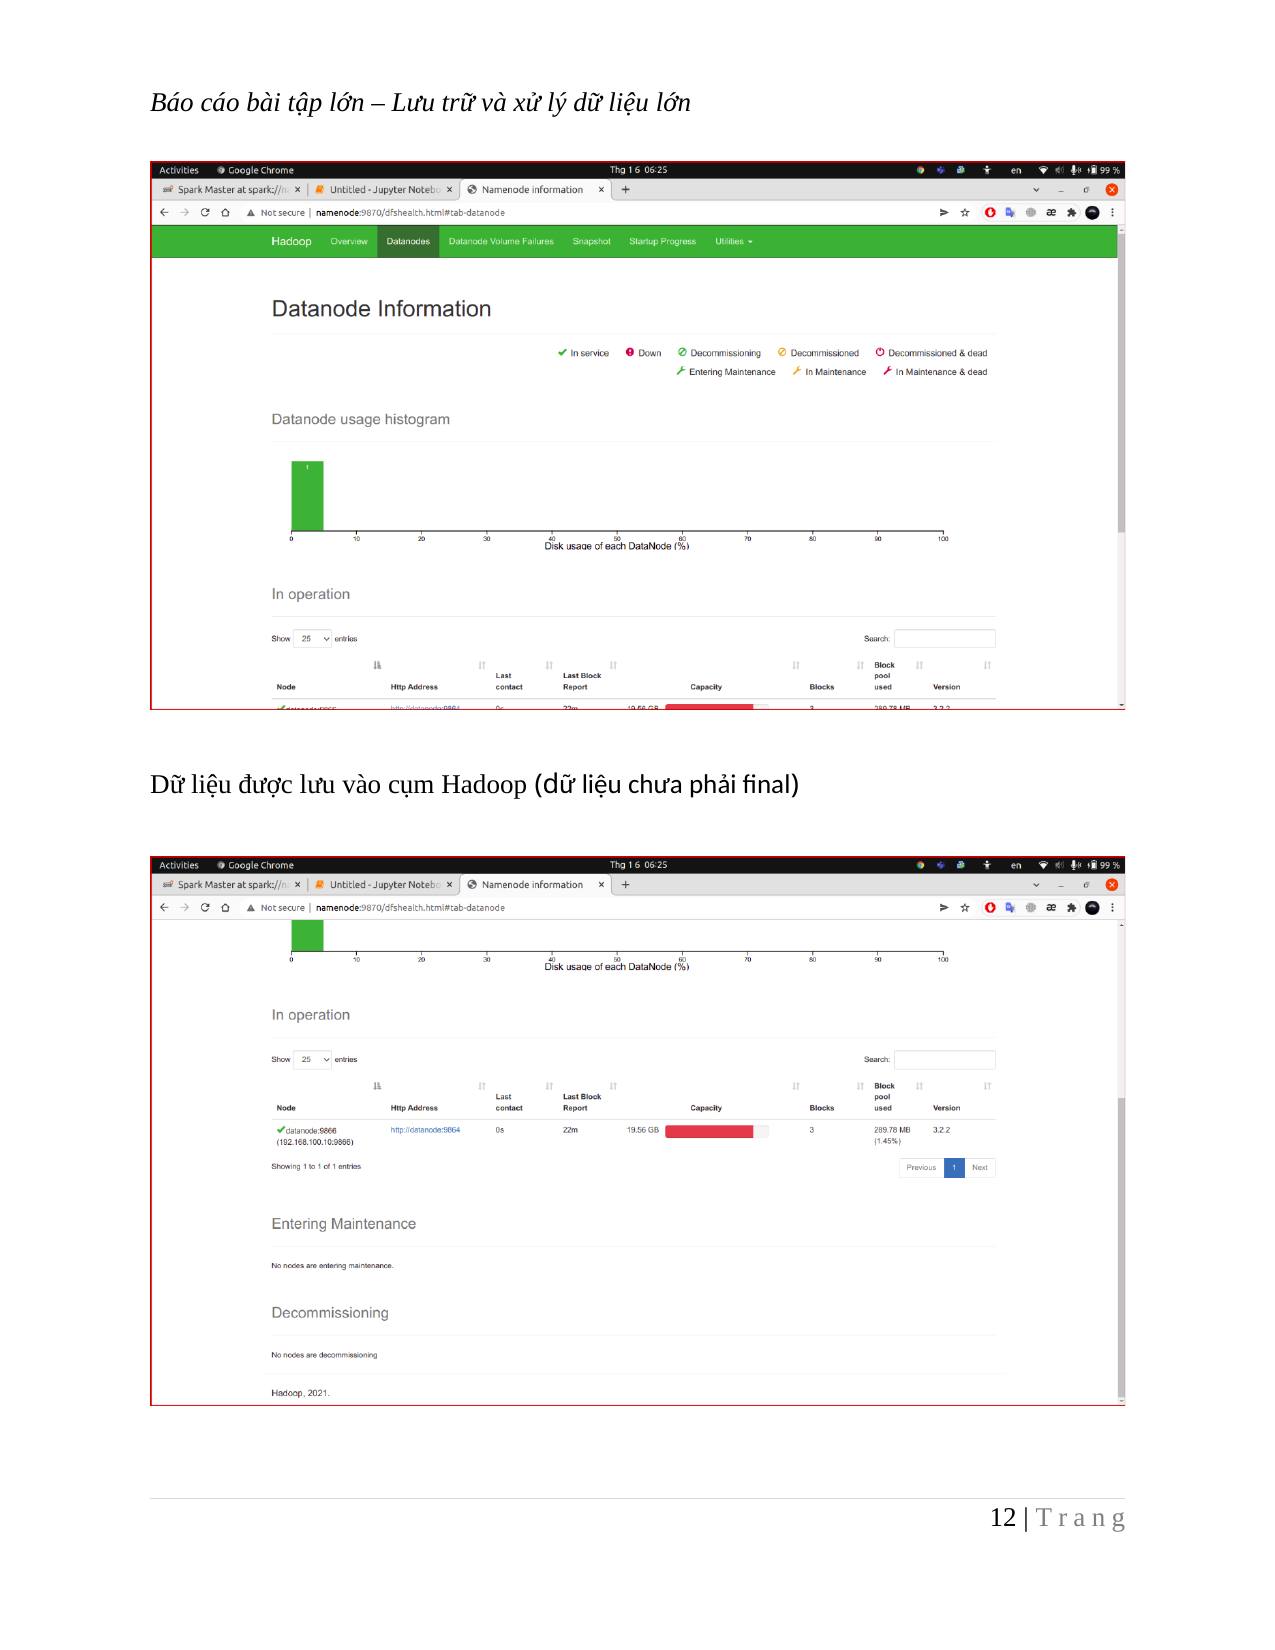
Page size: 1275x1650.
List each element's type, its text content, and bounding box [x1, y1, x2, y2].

picture [150, 856, 1125, 1406]
picture [150, 161, 1125, 710]
text Dữ liệu được lưu vào cụm Hadoop (dữ liệu chưa phải final) [150, 764, 1125, 801]
